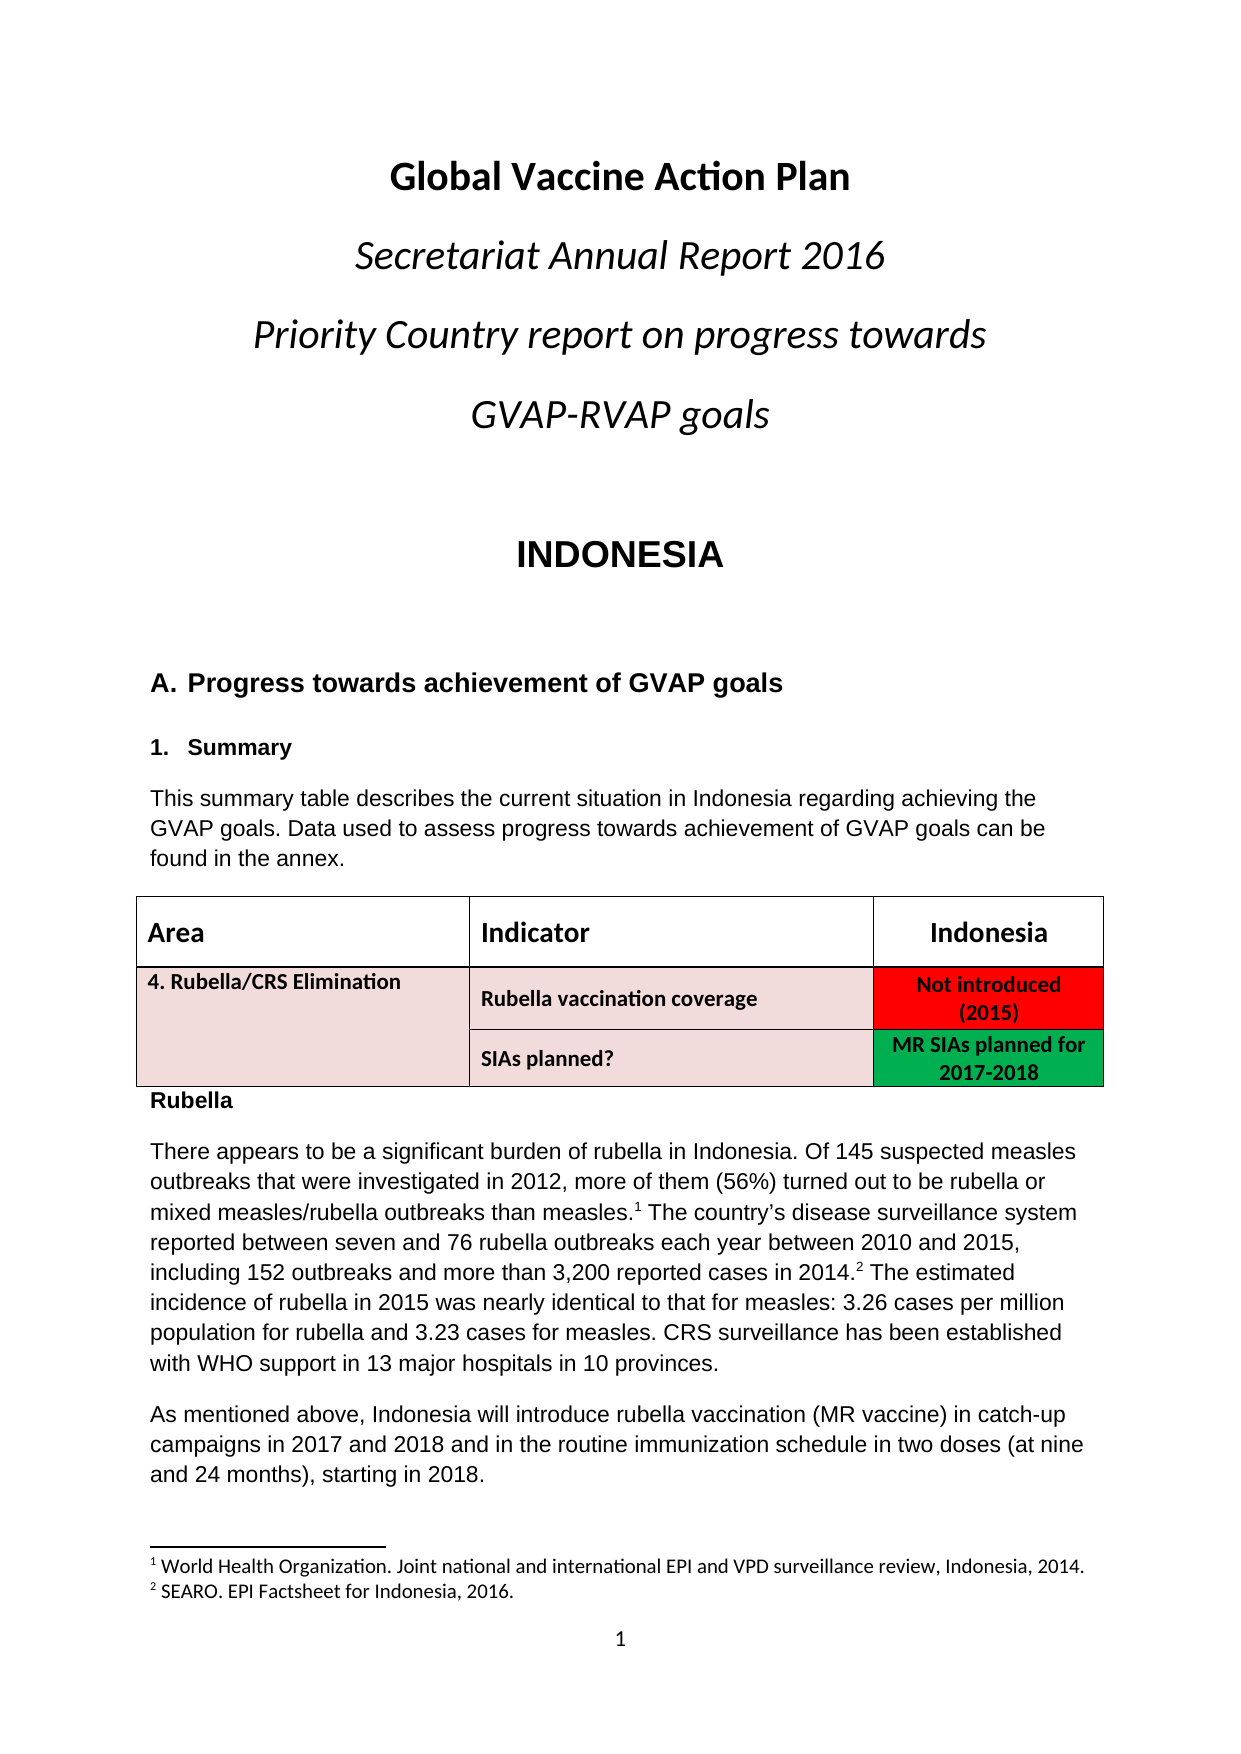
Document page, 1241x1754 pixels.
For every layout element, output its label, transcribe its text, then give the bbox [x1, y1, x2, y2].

table_cell Not introduced (2015) [874, 968, 1103, 1029]
list Progress towards achievement of GVAP goals [150, 667, 1090, 699]
table_header Indonesia [874, 897, 1103, 966]
text Secretariat Annual Report 2016 [150, 229, 1090, 280]
table_cell Rubella vaccination coverage [470, 968, 873, 1029]
text As mentioned above, Indonesia will introduce rubella vaccination (MR vaccine) in catch-up campaigns in 2017 and 2018 and in the routine immunization schedule in two doses (at nine and 24 months), starting in 2018. [150, 1401, 1090, 1487]
text GVAP-RVAP goals [150, 388, 1090, 439]
text This summary table describes the current situation in Indonesia regarding achieving the GVAP goals. Data used to assess progress towards achievement of GVAP goals can be found in the annex. [150, 785, 1090, 871]
table_cell MR SIAs planned for 2017-2018 [874, 1030, 1103, 1086]
text Priority Country report on progress towards [150, 308, 1090, 359]
text Global Vaccine Action Plan [150, 150, 1090, 201]
text Rubella [150, 1087, 1090, 1113]
list Summary [150, 734, 1090, 760]
table_cell 4. Rubella/CRS Elimination [137, 968, 469, 1086]
text There appears to be a significant burden of rubella in Indonesia. Of 145 suspected measles outbreaks that were investigated in 2012, more of them (56%) turned out to be rubella or mixed measles/rubella outbreaks than measles. The country’s disease surveillance system reported between seven and 76 rubella outbreaks each year between 2010 and 2015, including 152 outbreaks and more than 3,200 reported cases in 2014. The estimated incidence of rubella in 2015 was nearly identical to that for measles: 3.26 cases per million population for rubella and 3.23 cases for measles. CRS surveillance has been established with WHO support in 13 major hospitals in 10 provinces. [150, 1138, 1090, 1376]
table_header Area [137, 897, 469, 966]
text INDONESIA [150, 532, 1090, 575]
table_cell SIAs planned? [470, 1030, 873, 1086]
table_header Indicator [470, 897, 873, 966]
